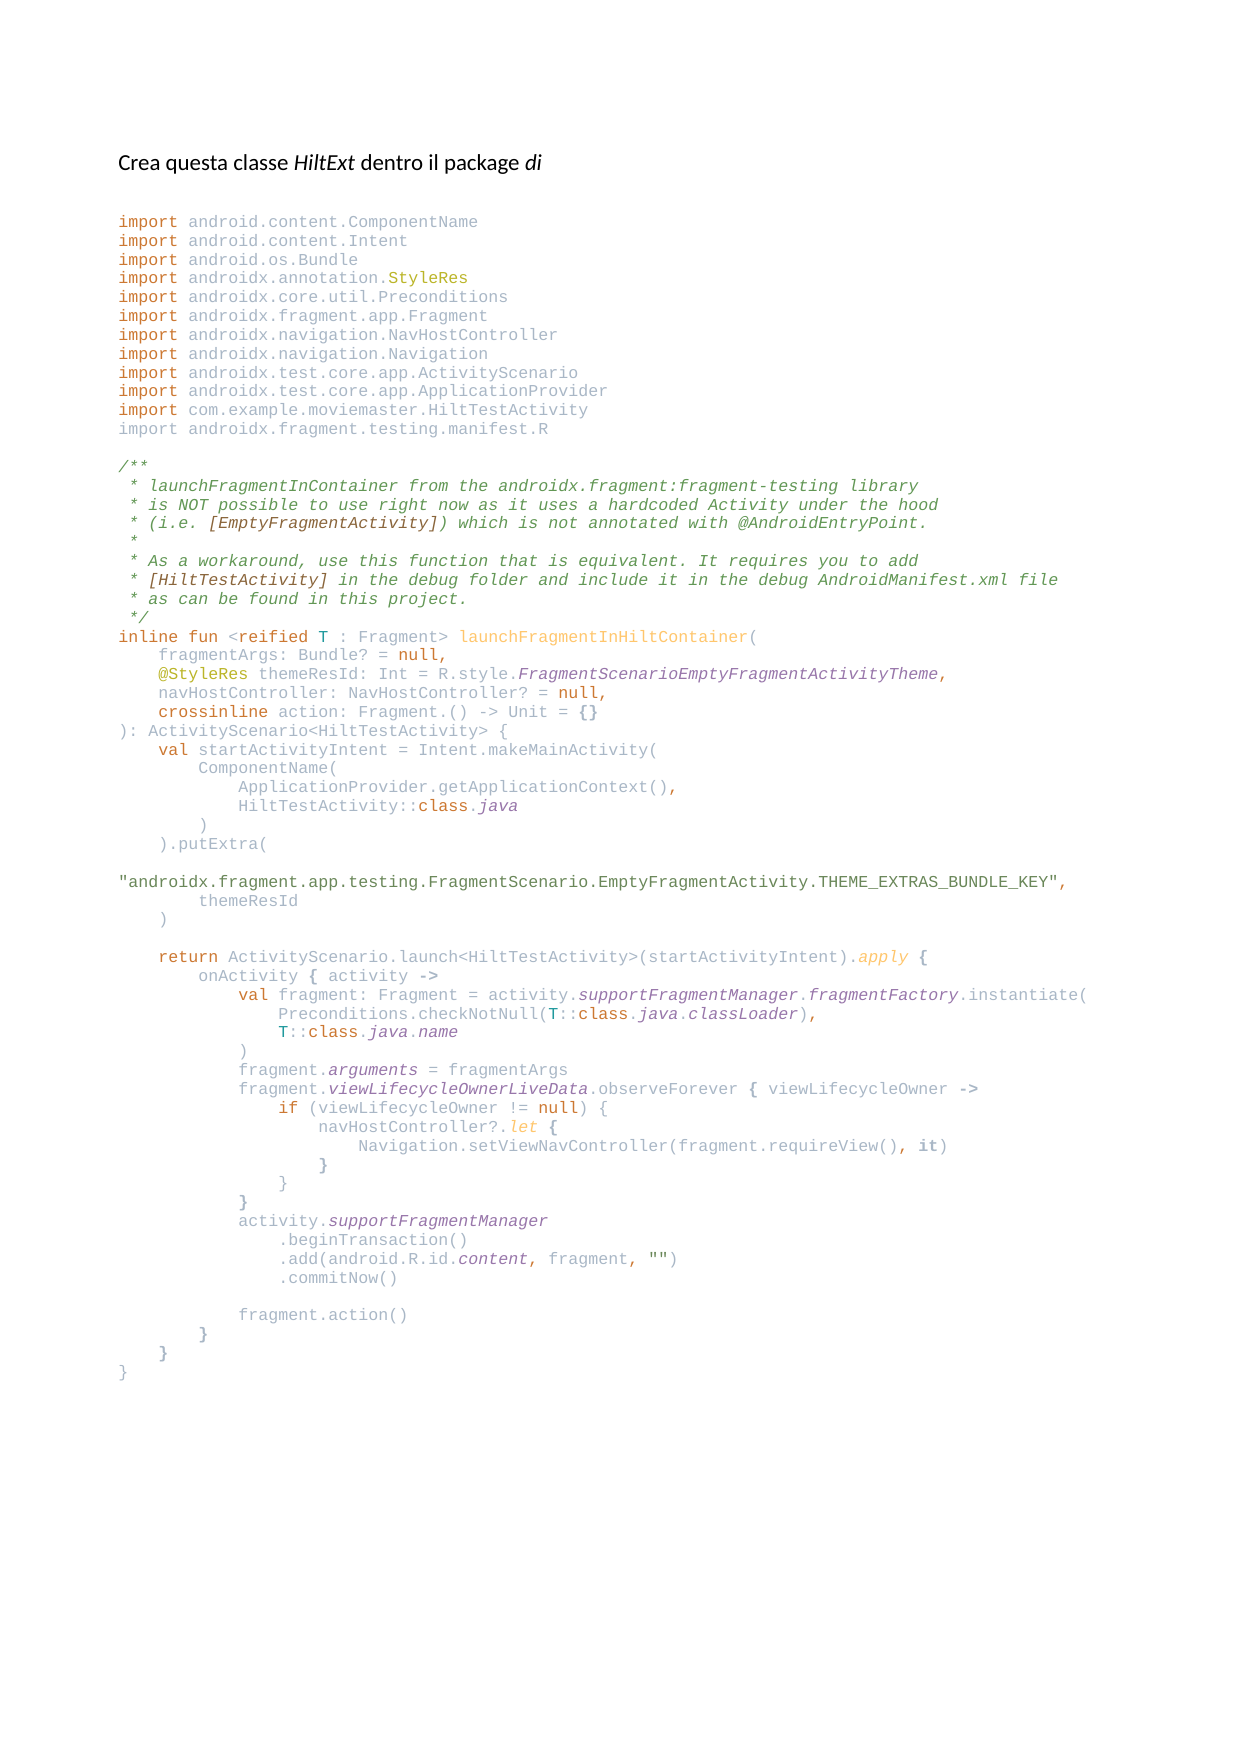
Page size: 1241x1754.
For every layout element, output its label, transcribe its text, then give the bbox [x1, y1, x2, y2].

text Crea questa classe HiltExt dentro il package di [118, 148, 1122, 176]
text import androidx.fragment.testing.manifest.R /** * launchFragmentInContainer from the androidx.fragment:fragment-testing library * is NOT possible to use right now as it uses a hardcoded Activity under the hood * (i.e. [EmptyFragmentActivity]) which is not annotated with @AndroidEntryPoint. * * As a workaround, use this function that is equivalent. It requires you to add * [HiltTestActivity] in the debug folder and include it in the debug AndroidManifest.xml file * as can be found in this project. */ inline fun <reified T : Fragment> launchFragmentInHiltContainer( fragmentArgs: Bundle? = null, @StyleRes themeResId: Int = R.style.FragmentScenarioEmptyFragmentActivityTheme, navHostController: NavHostController? = null, crossinline action: Fragment.() -> Unit = {} ): ActivityScenario<HiltTestActivity> { val startActivityIntent = Intent.makeMainActivity( ComponentName( ApplicationProvider.getApplicationContext(), HiltTestActivity::class.java ) ).putExtra( "androidx.fragment.app.testing.FragmentScenario.EmptyFragmentActivity.THEME_EXTRAS_BUNDLE_KEY", themeResId ) return ActivityScenario.launch<HiltTestActivity>(startActivityIntent).apply { onActivity { activity -> val fragment: Fragment = activity.supportFragmentManager.fragmentFactory.instantiate( Preconditions.checkNotNull(T::class.java.classLoader), T::class.java.name ) fragment.arguments = fragmentArgs fragment.viewLifecycleOwnerLiveData.observeForever { viewLifecycleOwner -> if (viewLifecycleOwner != null) { navHostController?.let { Navigation.setViewNavController(fragment.requireView(), it) } } } activity.supportFragmentManager .beginTransaction() .add(android.R.id.content, fragment, "") .commitNow() fragment.action() } } } [118, 421, 1122, 1382]
text import android.content.ComponentName import android.content.Intent import android.os.Bundle import androidx.annotation.StyleRes import androidx.core.util.Preconditions import androidx.fragment.app.Fragment import androidx.navigation.NavHostController import androidx.navigation.Navigation import androidx.test.core.app.ActivityScenario import androidx.test.core.app.ApplicationProvider import com.example.moviemaster.HiltTestActivity [118, 194, 1122, 421]
